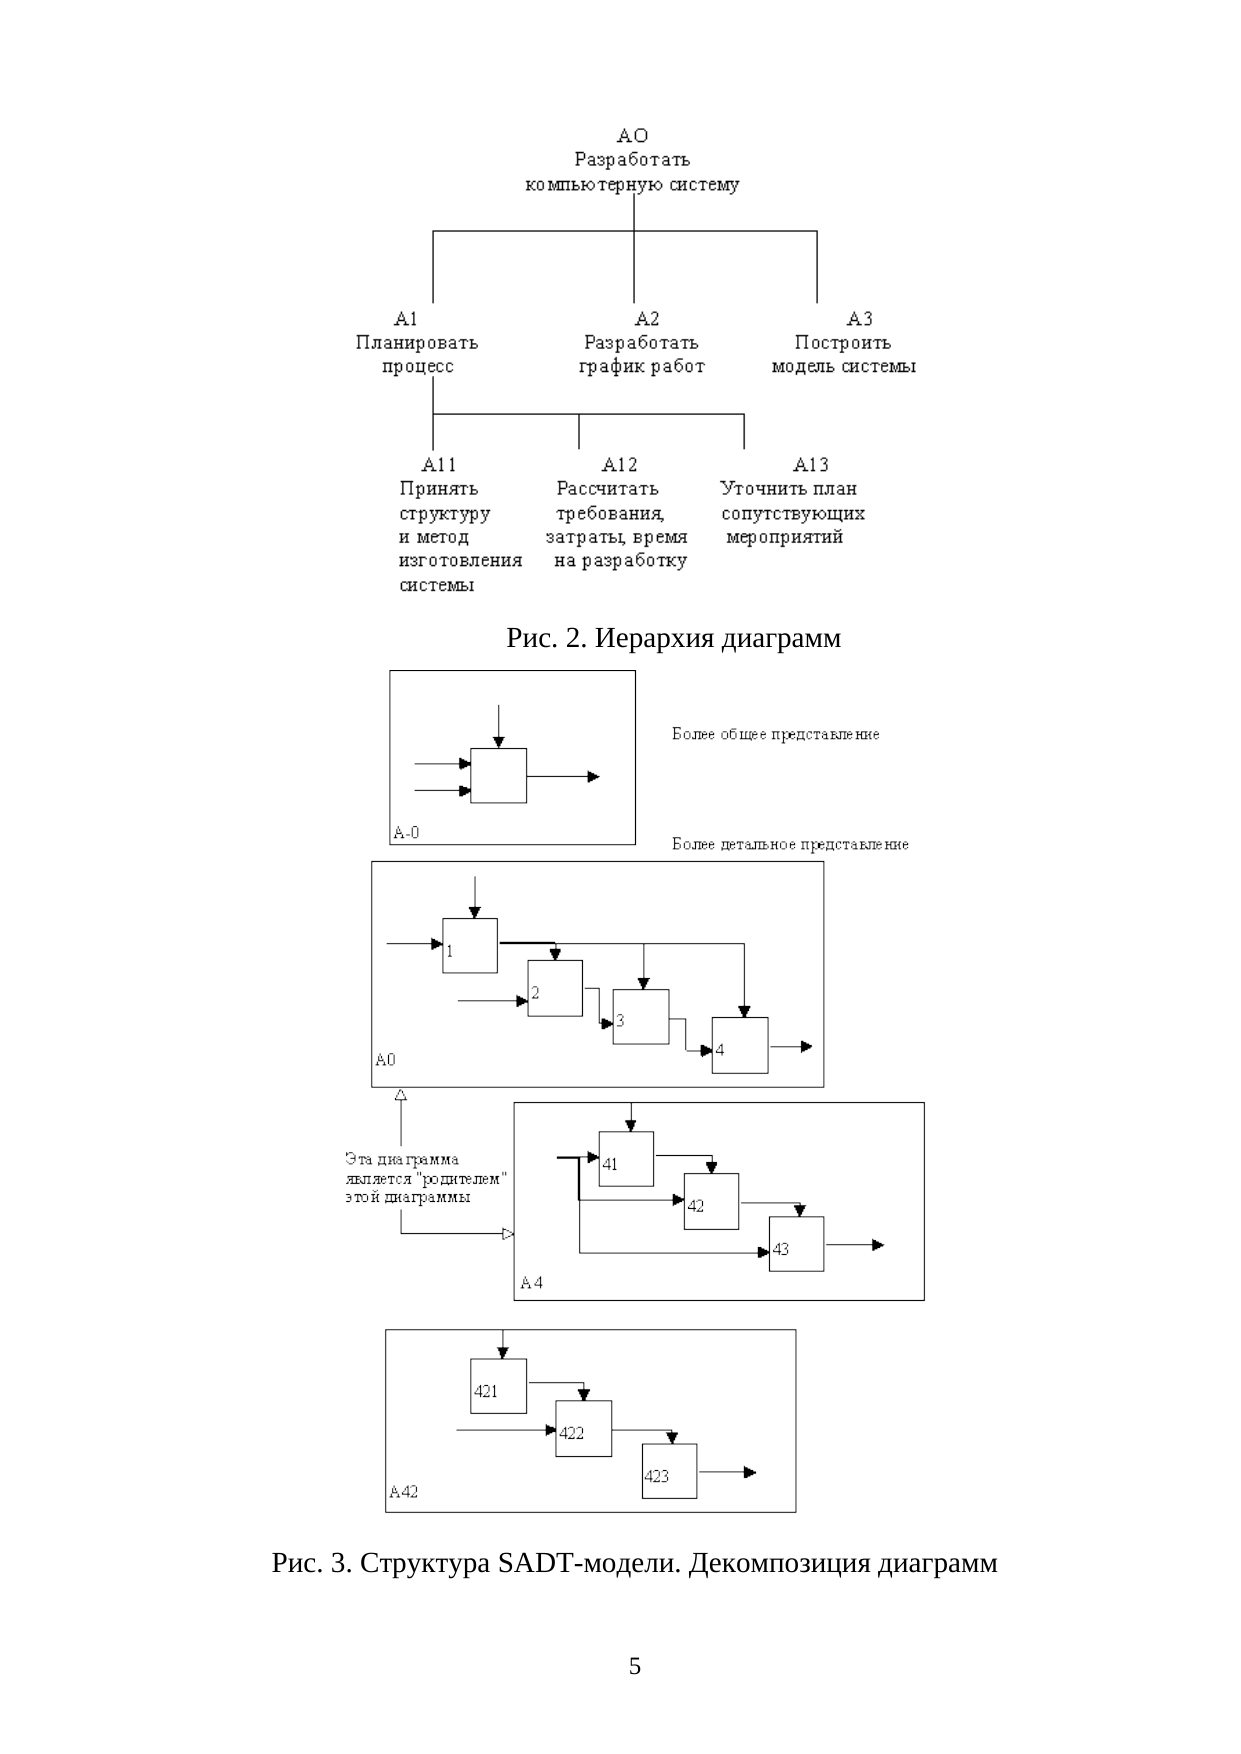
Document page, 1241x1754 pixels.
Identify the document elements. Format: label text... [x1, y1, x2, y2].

picture [328, 670, 942, 1516]
text Рис. 3. Структура SDT-модели. Декомпозиция диаграмм [118, 1545, 1152, 1579]
table_header [338, 118, 931, 621]
picture [339, 119, 924, 605]
text Рис. 2. Иерархия диаграмм [149, 621, 1152, 654]
